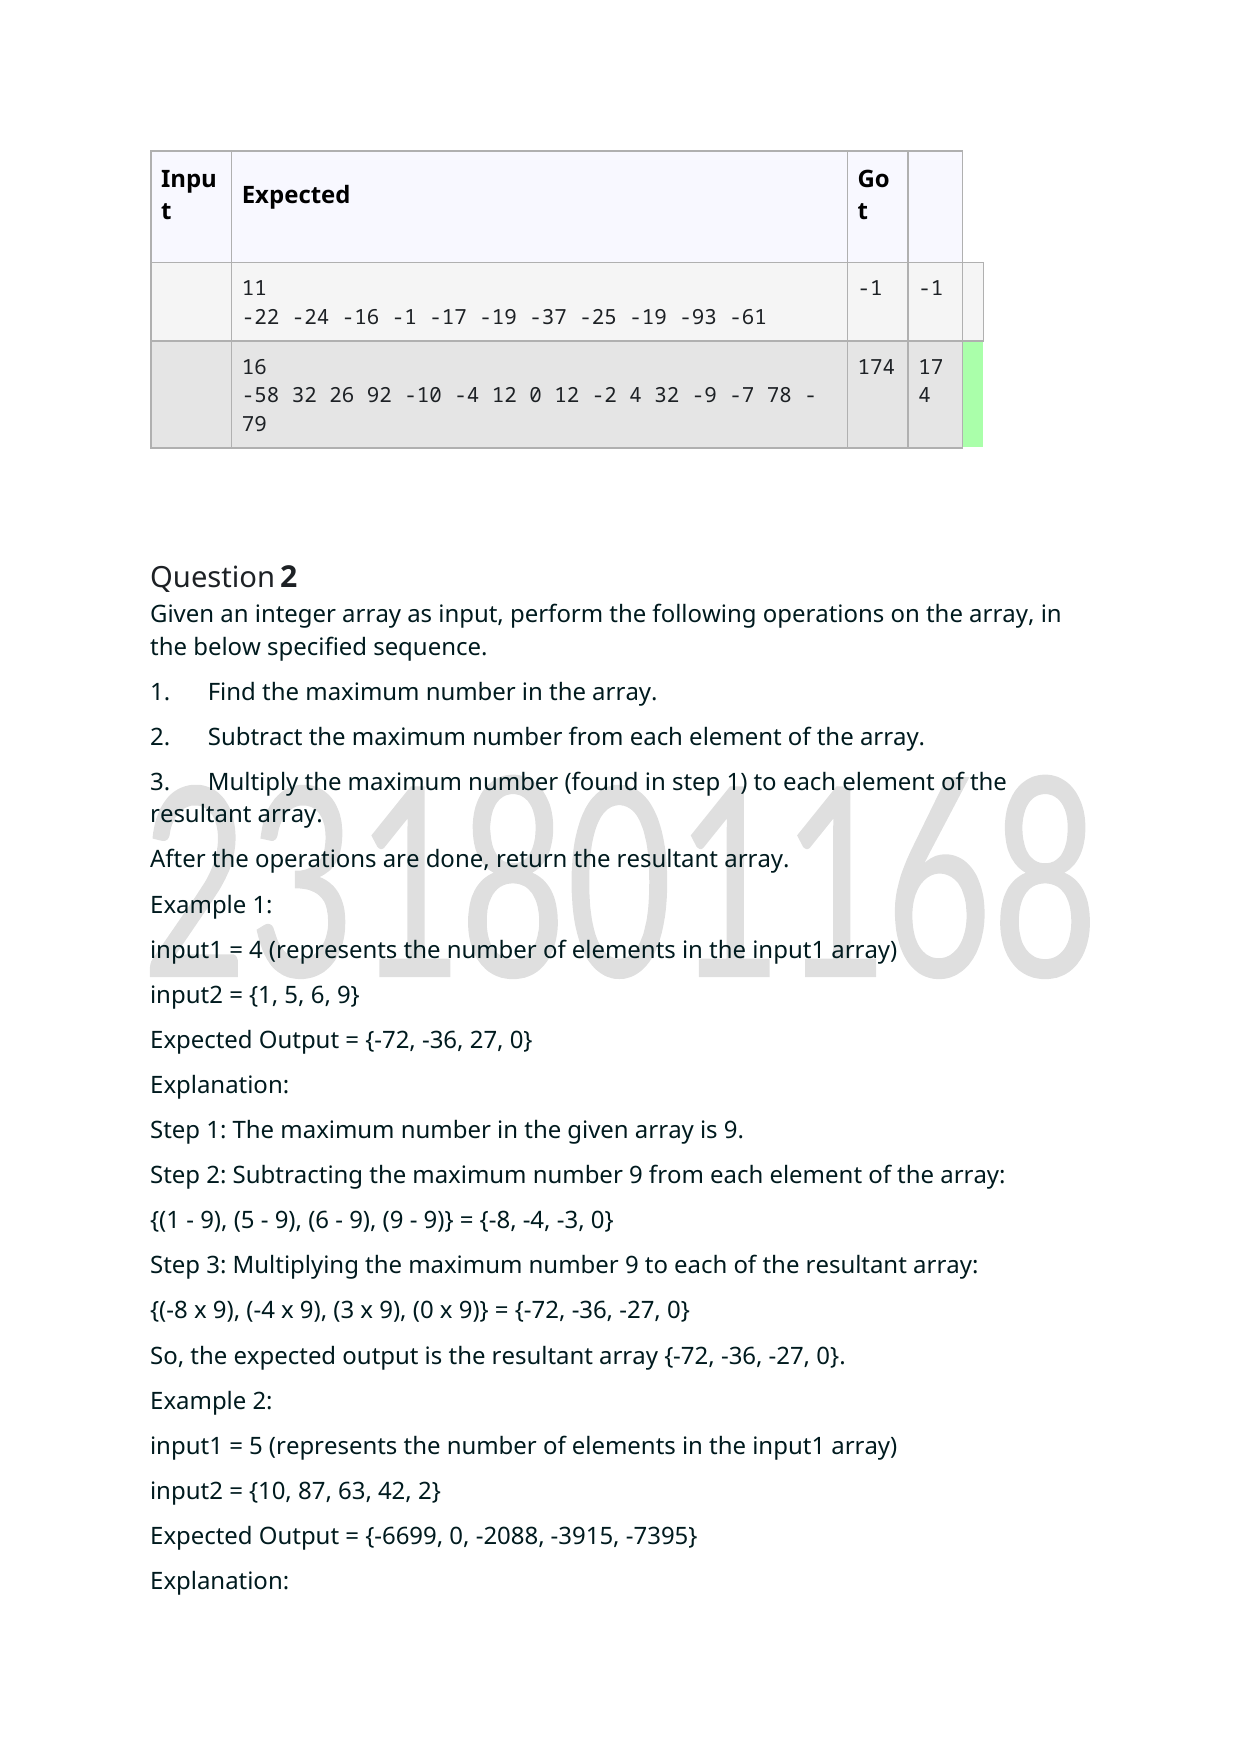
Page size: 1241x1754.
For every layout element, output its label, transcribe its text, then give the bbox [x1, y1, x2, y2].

text After the operations are done, return the resultant array. [150, 842, 1090, 875]
text input2 = {10, 87, 63, 42, 2} [150, 1474, 1090, 1506]
table_cell [963, 342, 983, 447]
table_header [909, 152, 962, 262]
table_cell 174 [909, 342, 962, 447]
table_cell -1 [909, 263, 962, 340]
table_cell 16 -58 32 26 92 -10 -4 12 0 12 -2 4 32 -9 -7 78 -79 [232, 342, 847, 447]
text Explanation: [150, 1068, 1090, 1100]
table_cell [152, 342, 231, 447]
text Example 2: [150, 1383, 1090, 1416]
table_header Got [848, 152, 907, 262]
text input1 = 4 (represents the number of elements in the input1 array) [150, 932, 1090, 965]
text 3. Multiply the maximum number (found in step 1) to each element of the resultant array. [150, 764, 1090, 830]
table_cell [152, 263, 231, 340]
subtitle Question 2 [150, 556, 1090, 597]
text Explanation: [150, 1564, 1090, 1597]
text 1. Find the maximum number in the array. [150, 674, 1090, 707]
text So, the expected output is the resultant array {-72, -36, -27, 0}. [150, 1338, 1090, 1371]
text Step 2: Subtracting the maximum number 9 from each element of the array: [150, 1158, 1090, 1191]
text {(-8 x 9), (-4 x 9), (3 x 9), (0 x 9)} = {-72, -36, -27, 0} [150, 1293, 1090, 1326]
table_cell 174 [848, 342, 907, 447]
text Step 3: Multiplying the maximum number 9 to each of the resultant array: [150, 1248, 1090, 1281]
text Given an integer array as input, perform the following operations on the array, in the below specified sequence. [150, 597, 1090, 662]
text Step 1: The maximum number in the given array is 9. [150, 1113, 1090, 1146]
table_cell -1 [848, 263, 907, 340]
text Expected Output = {-72, -36, 27, 0} [150, 1023, 1090, 1055]
text input2 = {1, 5, 6, 9} [150, 978, 1090, 1010]
text Expected Output = {-6699, 0, -2088, -3915, -7395} [150, 1519, 1090, 1551]
table_header Input [152, 152, 231, 262]
text {(1 - 9), (5 - 9), (6 - 9), (9 - 9)} = {-8, -4, -3, 0} [150, 1203, 1090, 1236]
table_header Expected [232, 152, 847, 262]
text Example 1: [150, 887, 1090, 920]
text input1 = 5 (represents the number of elements in the input1 array) [150, 1429, 1090, 1461]
table_cell 11 -22 -24 -16 -1 -17 -19 -37 -25 -19 -93 -61 [232, 263, 847, 340]
text 2. Subtract the maximum number from each element of the array. [150, 719, 1090, 752]
table_cell [963, 263, 983, 340]
